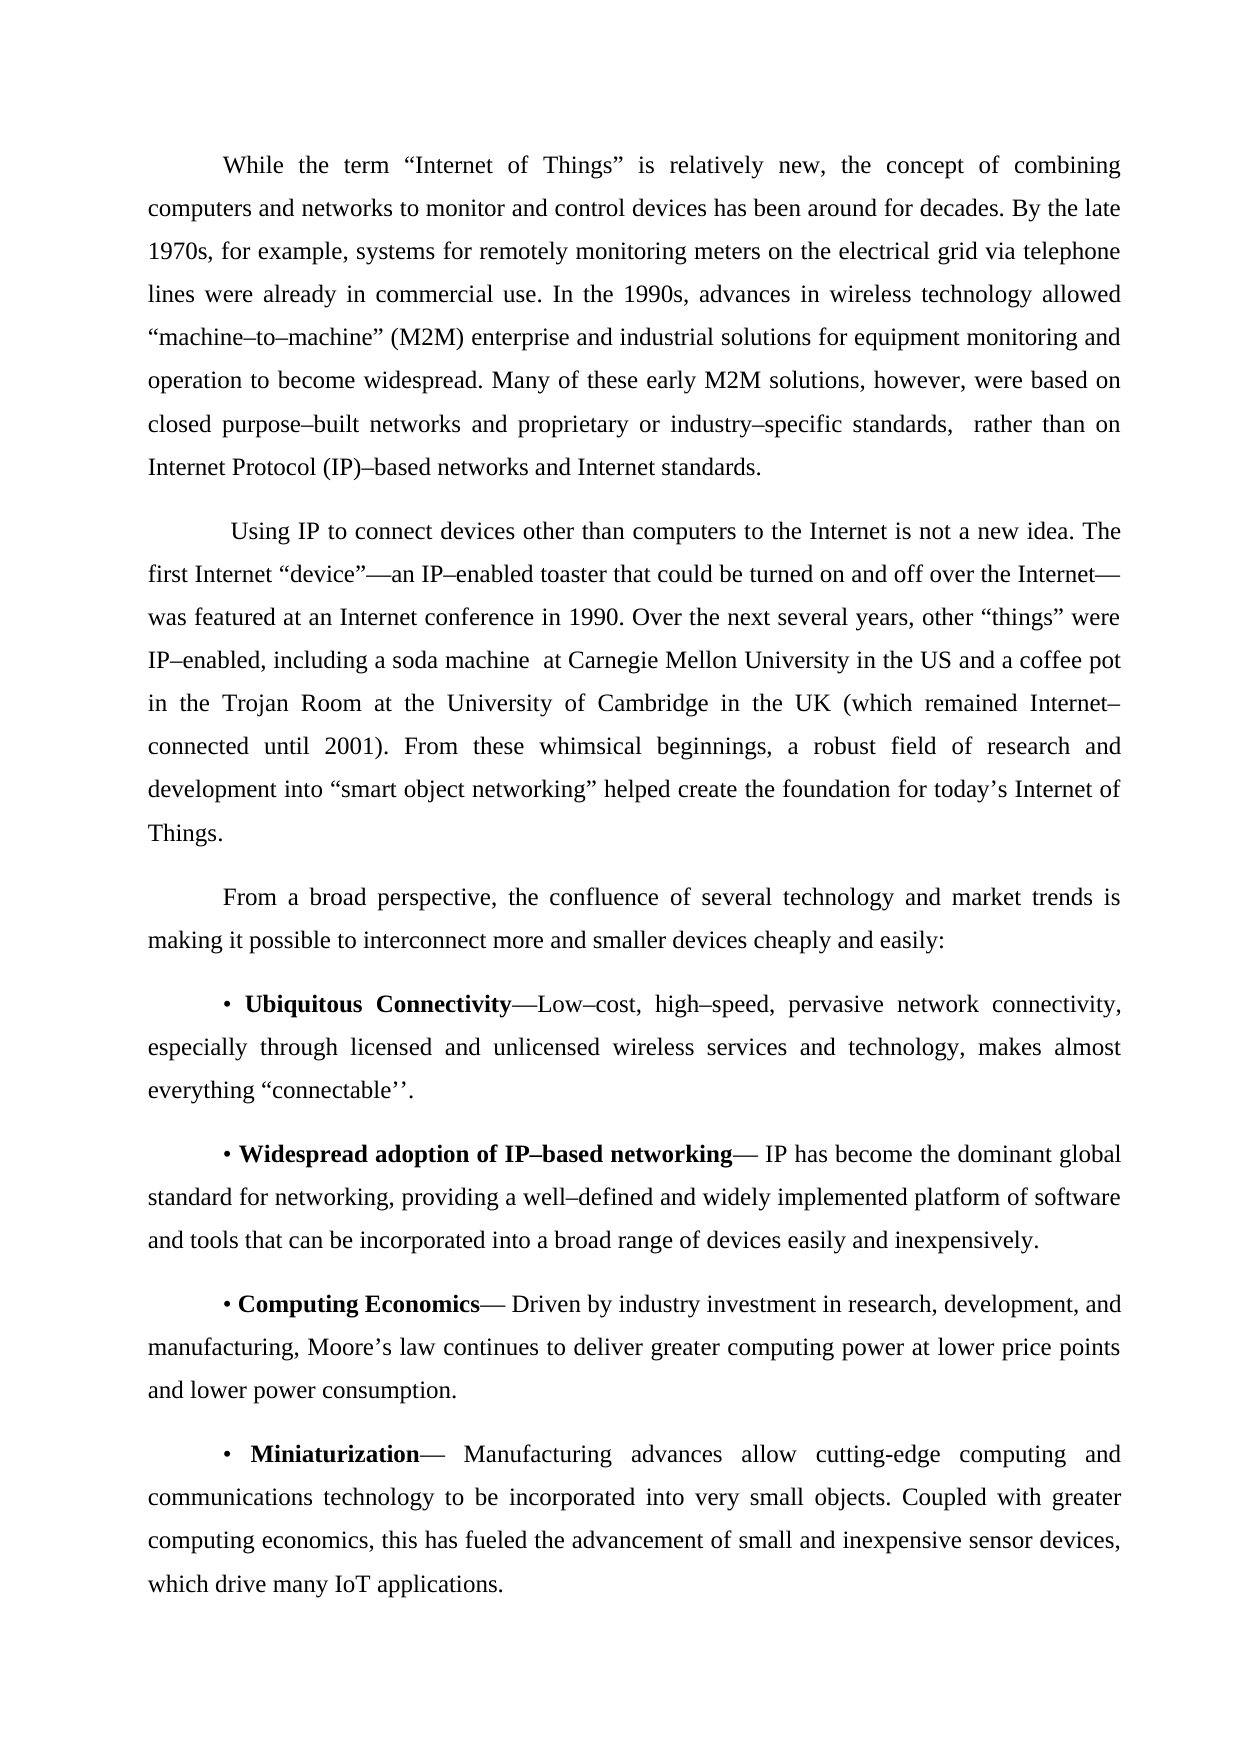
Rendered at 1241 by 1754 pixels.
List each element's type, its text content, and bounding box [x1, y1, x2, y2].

text Using IP to connect devices other than computers to the Internet is not a new idea. The first Internet “device”—an IP–enabled toaster that could be turned on and off over the Internet—was featured at an Internet conference in 1990. Over the next several years, other “things” were IP–enabled, including a soda machine at Carnegie Mellon University in the US and a coffee pot in the Trojan Room at the University of Cambridge in the UK (which remained Internet–connected until 2001). From these whimsical beginnings, a robust field of research and development into “smart object networking” helped create the foundation for today’s Internet of Things. [148, 516, 1122, 846]
text • Widespread adoption of IP–based networking— IP has become the dominant global standard for networking, providing a well–defined and widely implemented platform of software and tools that can be incorporated into a broad range of devices easily and inexpensively. [148, 1139, 1122, 1254]
text While the term “Internet of Things” is relatively new, the concept of combining computers and networks to monitor and control devices has been around for decades. By the late 1970s, for example, systems for remotely monitoring meters on the electrical grid via telephone lines were already in commercial use. In the 1990s, advances in wireless technology allowed “machine–to–machine” (M2M) enterprise and industrial solutions for equipment monitoring and operation to become widespread. Many of these early M2M solutions, however, were based on closed purpose–built networks and proprietary or industry–specific standards, rather than on Internet Protocol (IP)–based networks and Internet standards. [148, 150, 1122, 481]
text • Miniaturization— Manufacturing advances allow cutting-edge computing and communications technology to be incorporated into very small objects. Coupled with greater computing economics, this has fueled the advancement of small and inexpensive sensor devices, which drive many IoT applications. [148, 1439, 1122, 1597]
text • Ubiquitous Connectivity—Low–cost, high–speed, pervasive network connectivity, especially through licensed and unlicensed wireless services and technology, makes almost everything “connectable’’. [148, 989, 1122, 1104]
text From a broad perspective, the confluence of several technology and market trends is making it possible to interconnect more and smaller devices cheaply and easily: [148, 882, 1122, 953]
text • Computing Economics— Driven by industry investment in research, development, and manufacturing, Moore’s law continues to deliver greater computing power at lower price points and lower power consumption. [148, 1289, 1122, 1404]
